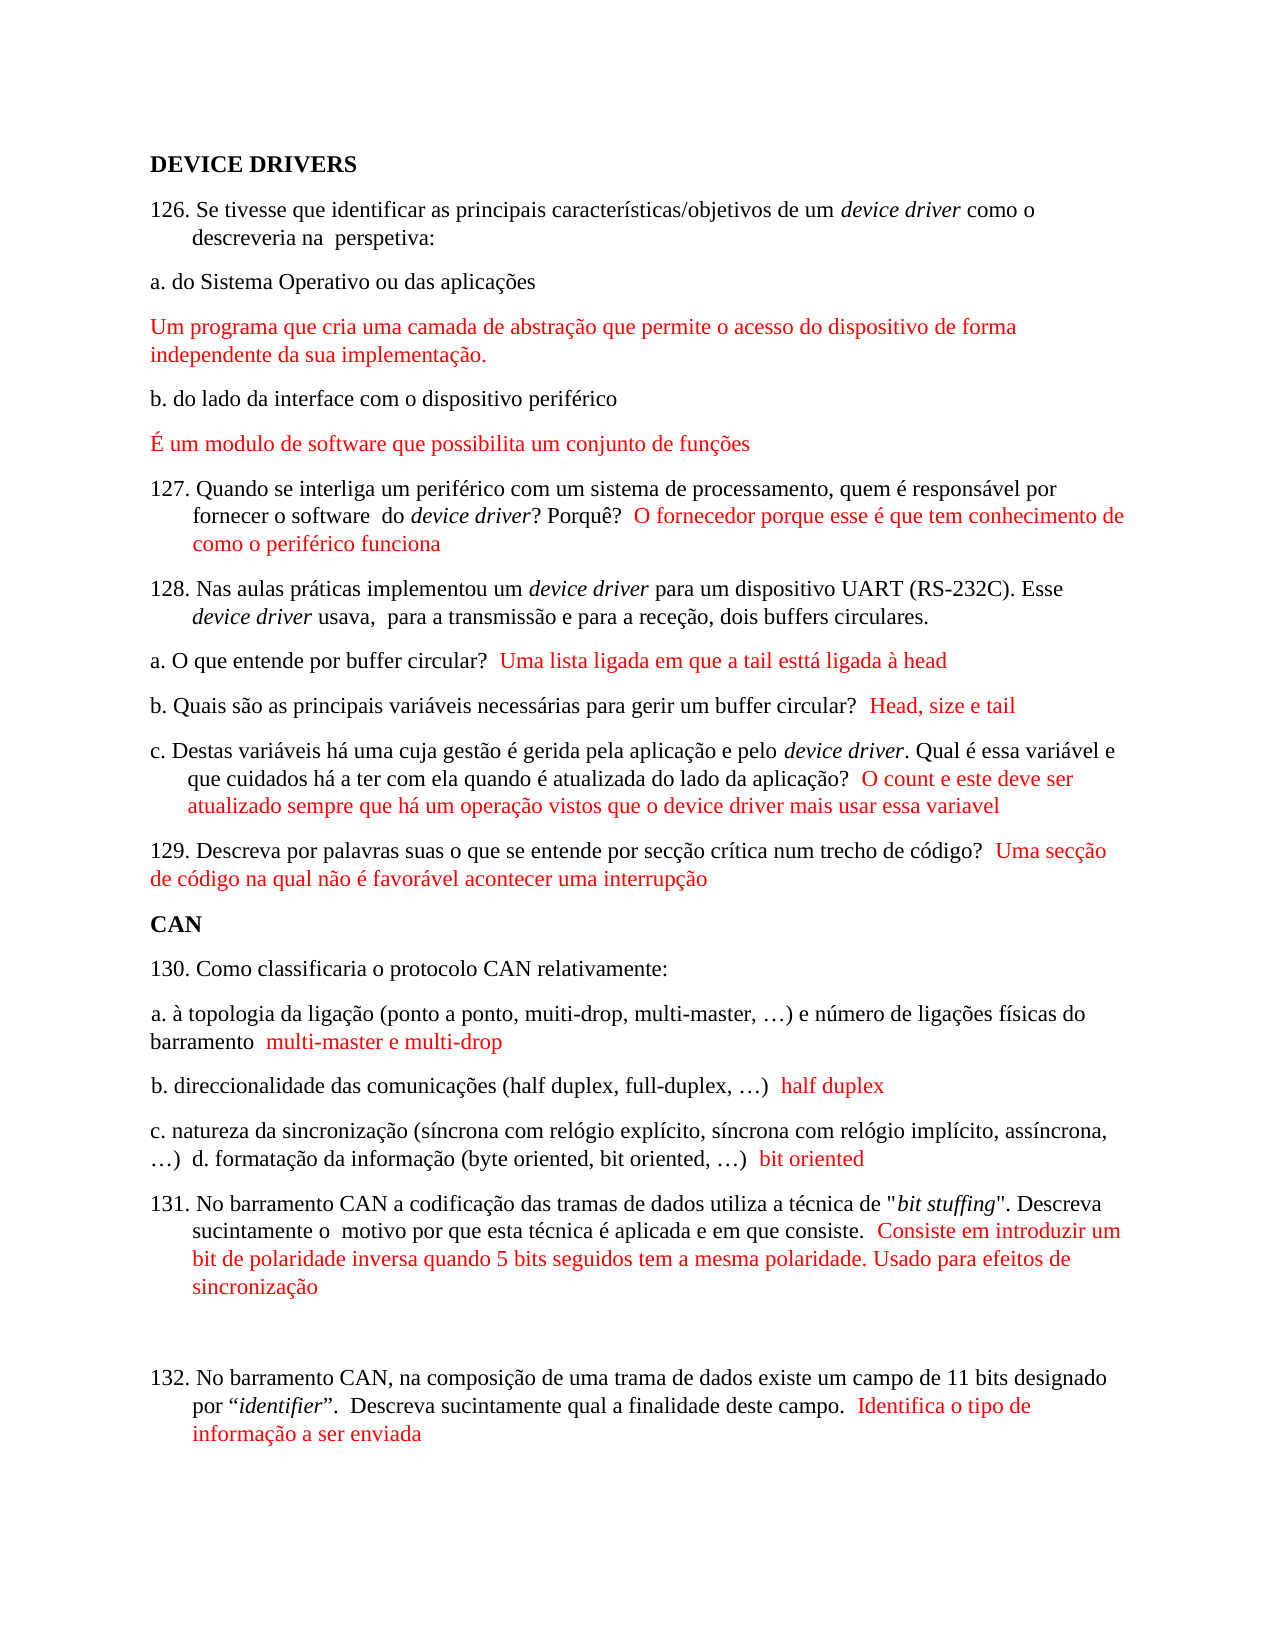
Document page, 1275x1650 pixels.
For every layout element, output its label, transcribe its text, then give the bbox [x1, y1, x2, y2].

text 130. Como classificaria o protocolo CAN relativamente: [150, 955, 1125, 982]
text CAN [150, 909, 1125, 937]
text É um modulo de software que possibilita um conjunto de funções [150, 430, 1125, 456]
text c. natureza da sincronização (síncrona com relógio explícito, síncrona com relógio implícito, assíncrona, …) d. formatação da informação (byte oriented, bit oriented, …) bit oriented [150, 1117, 1125, 1171]
text b. Quais são as principais variáveis necessárias para gerir um buffer circular? Head, size e tail [150, 692, 1125, 718]
text a. à topologia da ligação (ponto a ponto, muiti-drop, multi-master, …) e número de ligações físicas do barramento multi-master e multi-drop [150, 1000, 1125, 1054]
text b. direccionalidade das comunicações (half duplex, full-duplex, …) half duplex [150, 1072, 1125, 1099]
text 126. Se tivesse que identificar as principais características/objetivos de um device driver como o descreveria na perspetiva: [150, 196, 1125, 250]
text 127. Quando se interliga um periférico com um sistema de processamento, quem é responsável por fornecer o software do device driver? Porquê? O fornecedor porque esse é que tem conhecimento de como o periférico funciona [150, 474, 1125, 557]
text a. do Sistema Operativo ou das aplicações [150, 268, 1125, 295]
text b. do lado da interface com o dispositivo periférico [150, 385, 1125, 412]
text DEVICE DRIVERS [150, 150, 1125, 178]
text c. Destas variáveis há uma cuja gestão é gerida pela aplicação e pelo device driver. Qual é essa variável e que cuidados há a ter com ela quando é atualizada do lado da aplicação? O count e este deve ser atualizado sempre que há um operação vistos que o device driver mais usar essa variavel [150, 737, 1125, 819]
text 132. No barramento CAN, na composição de uma trama de dados existe um campo de 11 bits designado por “identifier”. Descreva sucintamente qual a finalidade deste campo. Identifica o tipo de informação a ser enviada [150, 1364, 1125, 1446]
text 128. Nas aulas práticas implementou um device driver para um dispositivo UART (RS-232C). Esse device driver usava, para a transmissão e para a receção, dois buffers circulares. [150, 575, 1125, 629]
text 129. Descreva por palavras suas o que se entende por secção crítica num trecho de código? Uma secção de código na qual não é favorável acontecer uma interrupção [150, 837, 1125, 891]
text a. O que entende por buffer circular? Uma lista ligada em que a tail esttá ligada à head [150, 647, 1125, 674]
text Um programa que cria uma camada de abstração que permite o acesso do dispositivo de forma independente da sua implementação. [150, 313, 1125, 367]
text 131. No barramento CAN a codificação das tramas de dados utiliza a técnica de "bit stuffing". Descreva sucintamente o motivo por que esta técnica é aplicada e em que consiste. Consiste em introduzir um bit de polaridade inversa quando 5 bits seguidos tem a mesma polaridade. Usado para efeitos de sincronização [150, 1189, 1125, 1300]
